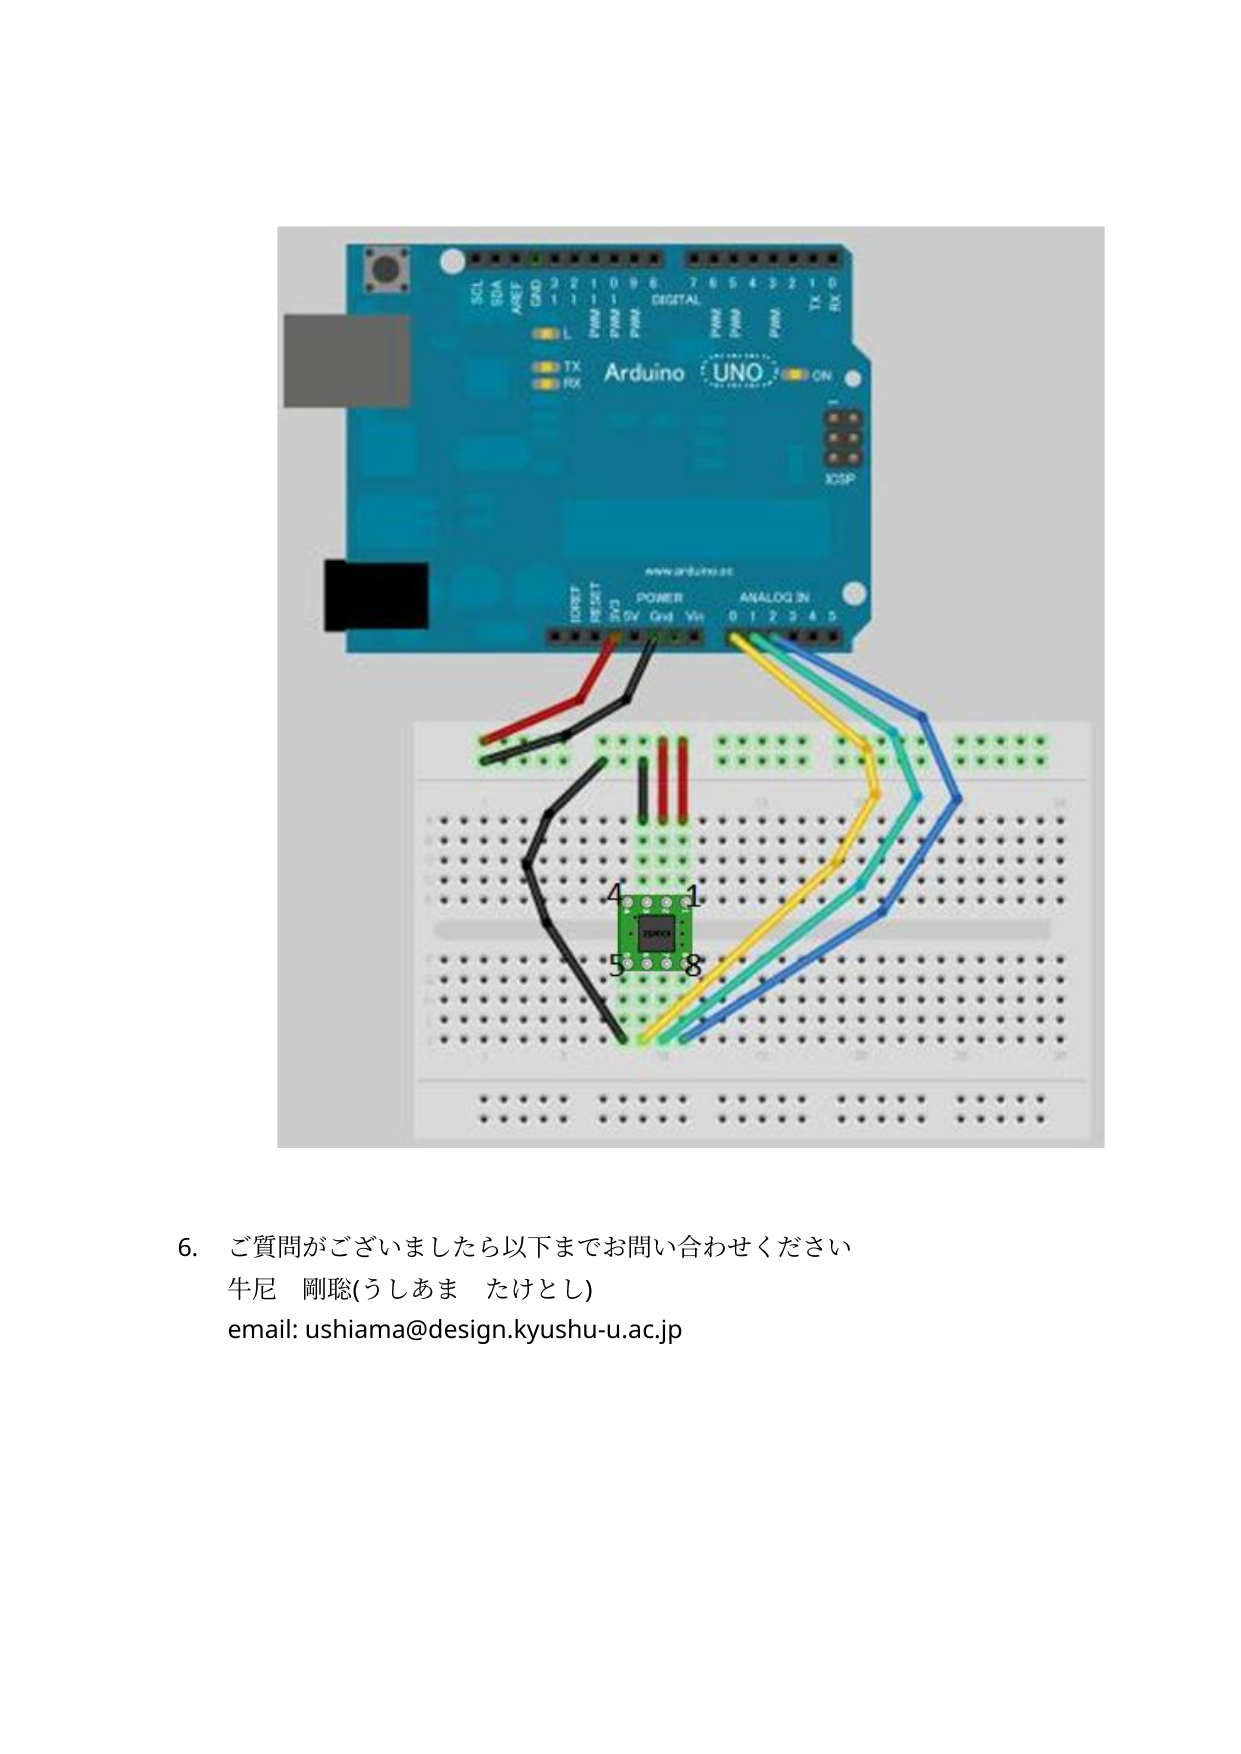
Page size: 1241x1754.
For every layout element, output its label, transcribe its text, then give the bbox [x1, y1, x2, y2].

list ご質問がございましたら以下までお問い合わせください [177, 1225, 1063, 1267]
list 牛尼 剛聡(うしあま たけとし) [227, 1267, 1063, 1308]
list email: ushiama@design.kyushu-u.ac.jp [227, 1308, 1063, 1350]
picture [277, 225, 1105, 1148]
